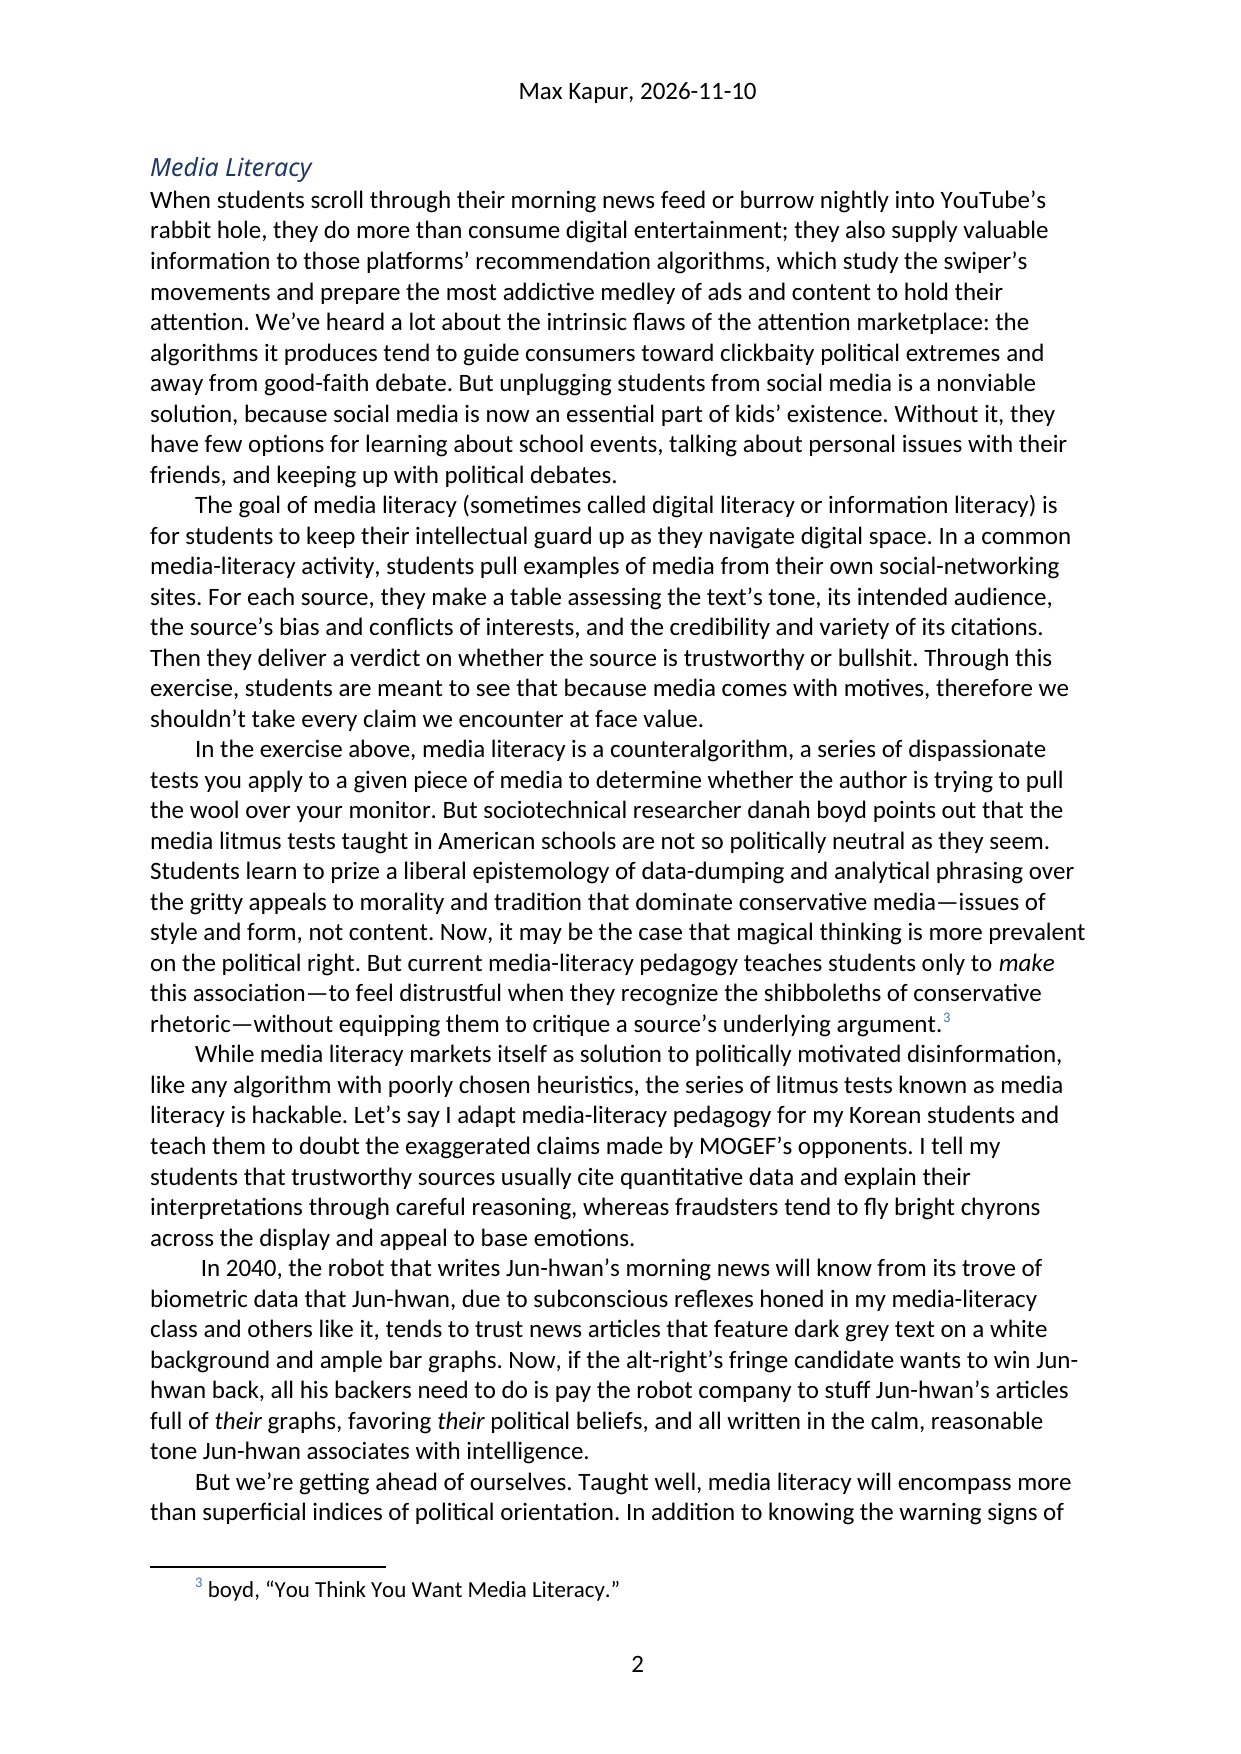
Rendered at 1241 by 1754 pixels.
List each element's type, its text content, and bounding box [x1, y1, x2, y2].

text In 2040, the robot that writes Jun-hwan’s morning news will know from its trove of biometric data that Jun-hwan, due to subconscious reflexes honed in my media-literacy class and others like it, tends to trust news articles that feature dark grey text on a white background and ample bar graphs. Now, if the alt-right’s fringe candidate wants to win Jun-hwan back, all his backers need to do is pay the robot company to stuff Jun-hwan’s articles full of their graphs, favoring their political beliefs, and all written in the calm, reasonable tone Jun-hwan associates with intelligence. [150, 1252, 1090, 1466]
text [150, 1466, 1090, 1527]
subtitle Media Literacy [150, 150, 1090, 184]
text While media literacy markets itself as solution to politically motivated disinformation, like any algorithm with poorly chosen heuristics, the series of litmus tests known as media literacy is hackable. Let’s say I adapt media-literacy pedagogy for my Korean students and teach them to doubt the exaggerated claims made by MOGEF’s opponents. I tell my students that trustworthy sources usually cite quantitative data and explain their interpretations through careful reasoning, whereas fraudsters tend to fly bright chyrons across the display and appeal to base emotions. [150, 1039, 1090, 1252]
text The goal of media literacy (sometimes called digital literacy or information literacy) is for students to keep their intellectual guard up as they navigate digital space. In a common media-literacy activity, students pull examples of media from their own social-networking sites. For each source, they make a table assessing the text’s tone, its intended audience, the source’s bias and conflicts of interests, and the credibility and variety of its citations. Then they deliver a verdict on whether the source is trustworthy or bullshit. Through this exercise, students are meant to see that because media comes with motives, therefore we shouldn’t take every claim we encounter at face value. [150, 489, 1090, 733]
text When students scroll through their morning news feed or burrow nightly into YouTube’s rabbit hole, they do more than consume digital entertainment; they also supply valuable information to those platforms’ recommendation algorithms, which study the swiper’s movements and prepare the most addictive medley of ads and content to hold their attention. We’ve heard a lot about the intrinsic flaws of the attention marketplace: the algorithms it produces tend to guide consumers toward clickbaity political extremes and away from good-faith debate. But unplugging students from social media is a nonviable solution, because social media is now an essential part of kids’ existence. Without it, they have few options for learning about school events, talking about personal issues with their friends, and keeping up with political debates. [150, 184, 1090, 489]
text In the exercise above, media literacy is a counteralgorithm, a series of dispassionate tests you apply to a given piece of media to determine whether the author is trying to pull the wool over your monitor. But sociotechnical researcher danah boyd points out that the media litmus tests taught in American schools are not so politically neutral as they seem. Students learn to prize a liberal epistemology of data-dumping and analytical phrasing over the gritty appeals to morality and tradition that dominate conservative media—issues of style and form, not content. Now, it may be the case that magical thinking is more prevalent on the political right. But current media-literacy pedagogy teaches students only to make this association—to feel distrustful when they recognize the shibboleths of conservative rhetoric—without equipping them to critique a source’s underlying argument. [150, 733, 1090, 1039]
